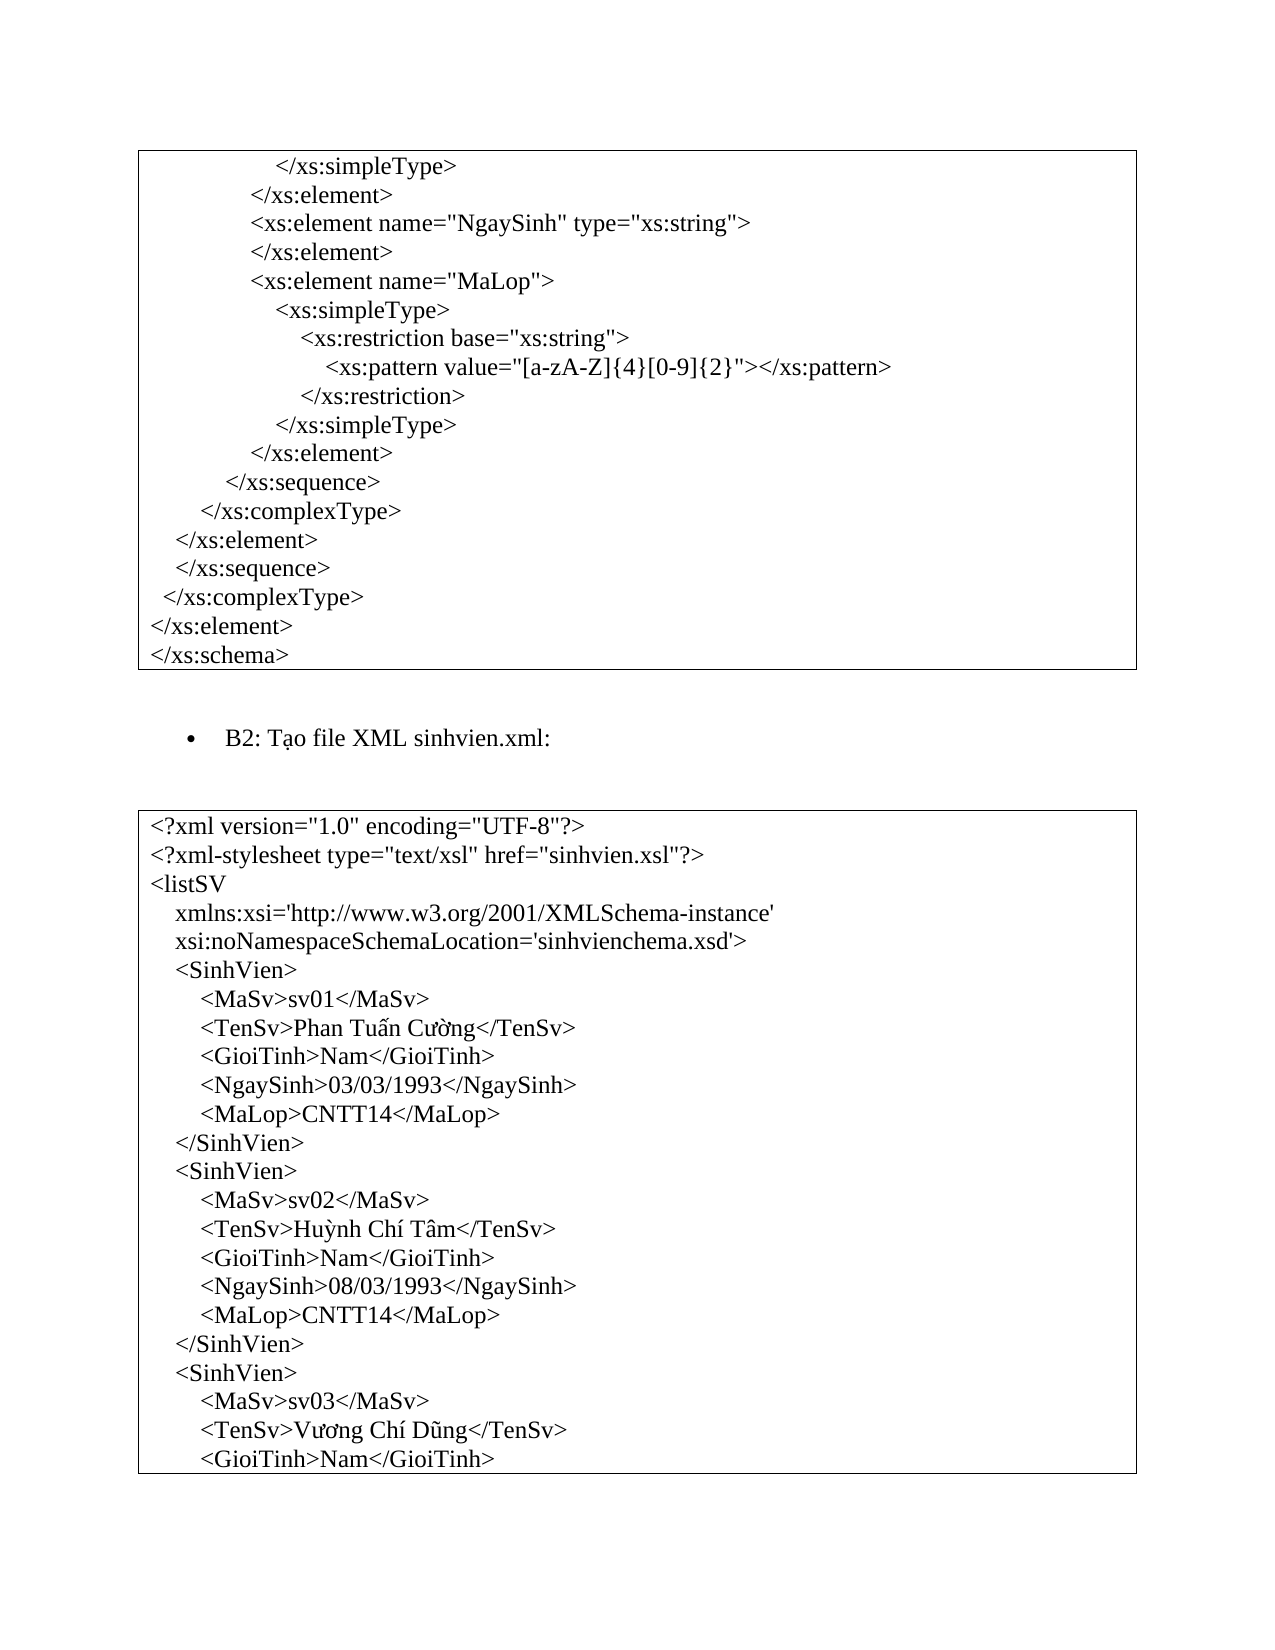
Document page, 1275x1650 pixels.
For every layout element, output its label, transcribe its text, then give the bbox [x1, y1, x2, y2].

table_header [139, 811, 1136, 1473]
list B2: Tạo file XML sinhvien.xml: [187, 723, 1125, 752]
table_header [139, 151, 1136, 668]
